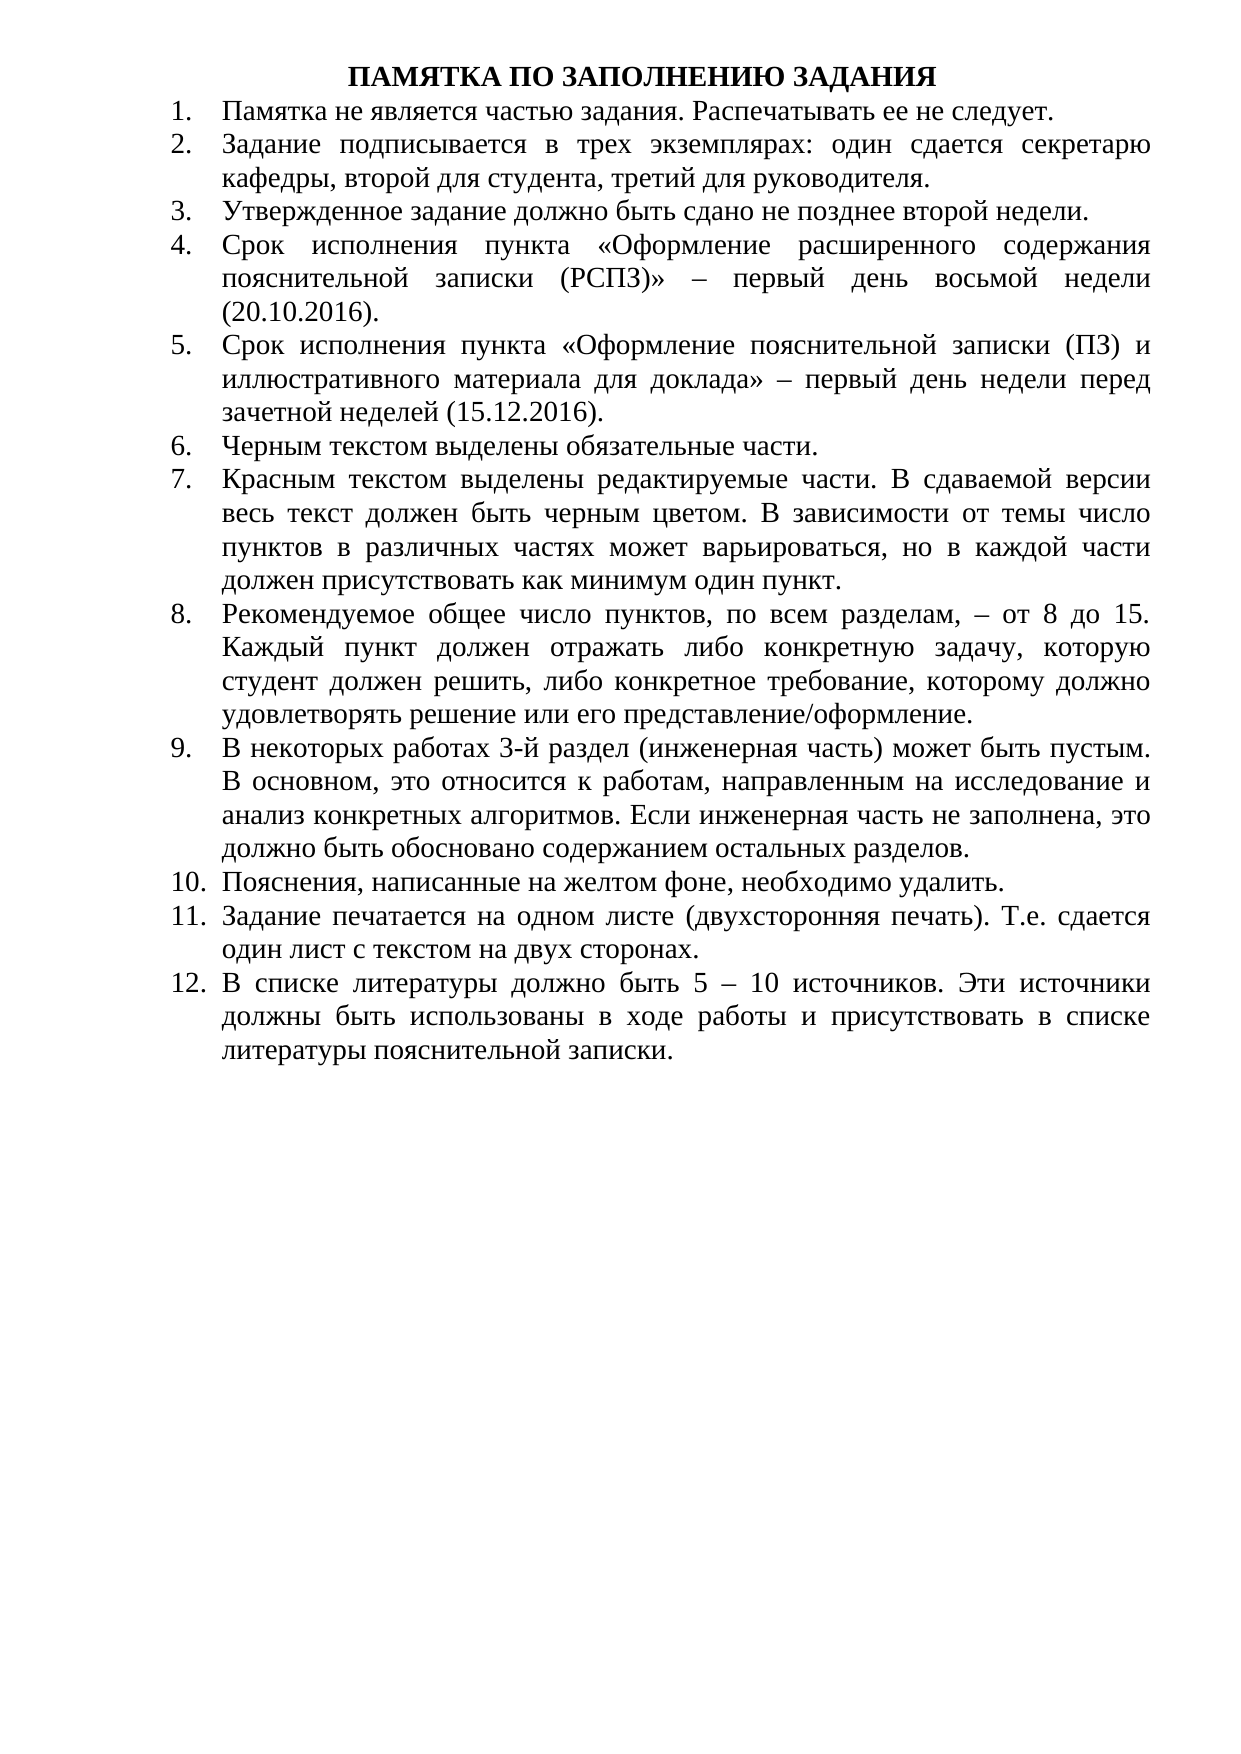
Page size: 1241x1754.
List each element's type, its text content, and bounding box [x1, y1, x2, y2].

text ПАМЯТКА ПО ЗАПОЛНЕНИЮ ЗАДАНИЯ [133, 59, 1152, 93]
list Красным текстом выделены редактируемые части. В сдаваемой версии весь текст должен быть черным цветом. В зависимости от темы число пунктов в различных частях может варьироваться, но в каждой части должен присутствовать как минимум один пункт. [170, 462, 1152, 596]
list Задание печатается на одном листе (двухсторонняя печать). Т.е. сдается один лист с текстом на двух сторонах. [170, 898, 1152, 965]
list Черным текстом выделены обязательные части. [170, 428, 1152, 462]
list Срок исполнения пункта «Оформление пояснительной записки (ПЗ) и иллюстративного материала для доклада» – первый день недели перед зачетной неделей (15.12.2016). [170, 327, 1152, 428]
list В списке литературы должно быть 5 – 10 источников. Эти источники должны быть использованы в ходе работы и присутствовать в списке литературы пояснительной записки. [170, 965, 1152, 1065]
list Памятка не является частью задания. Распечатывать ее не следует. [170, 93, 1152, 126]
list В некоторых работах 3-й раздел (инженерная часть) может быть пустым. В основном, это относится к работам, направленным на исследование и анализ конкретных алгоритмов. Если инженерная часть не заполнена, это должно быть обосновано содержанием остальных разделов. [170, 730, 1152, 864]
list Задание подписывается в трех экземплярах: один сдается секретарю кафедры, второй для студента, третий для руководителя. [170, 126, 1152, 193]
list Утвержденное задание должно быть сдано не позднее второй недели. [170, 193, 1152, 227]
list Рекомендуемое общее число пунктов, по всем разделам, – от 8 до 15. Каждый пункт должен отражать либо конкретную задачу, которую студент должен решить, либо конкретное требование, которому должно удовлетворять решение или его представление/оформление. [170, 596, 1152, 730]
list Пояснения, написанные на желтом фоне, необходимо удалить. [170, 864, 1152, 898]
list Срок исполнения пункта «Оформление расширенного содержания пояснительной записки (РСПЗ)» – первый день восьмой недели (20.10.2016). [170, 227, 1152, 327]
